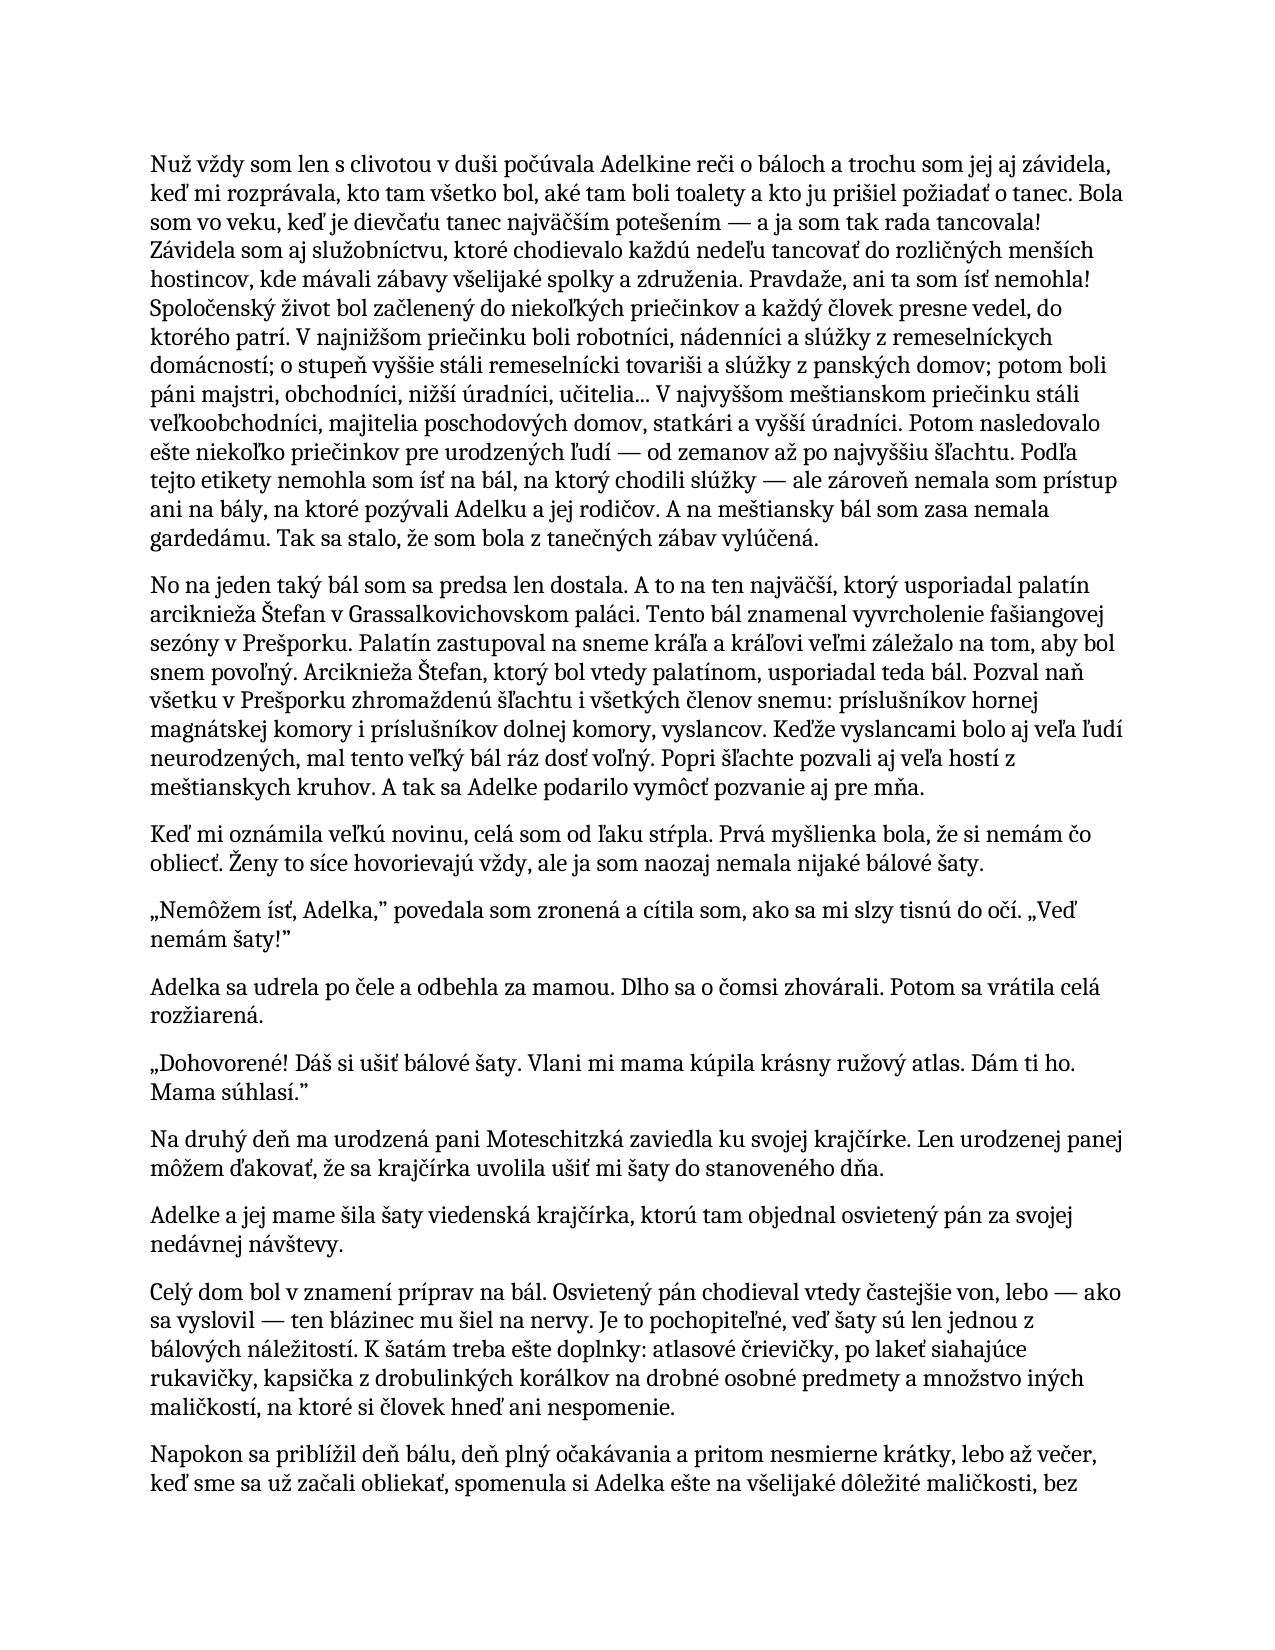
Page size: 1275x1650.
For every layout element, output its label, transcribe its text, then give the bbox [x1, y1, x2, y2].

text Adelke a jej mame šila šaty viedenská krajčírka, ktorú tam objednal osvietený pán za svojej nedávnej návštevy. [150, 1201, 1125, 1259]
text Nuž vždy som len s clivotou v duši počúvala Adelkine reči o báloch a trochu som jej aj závidela, keď mi rozprávala, kto tam všetko bol, aké tam boli toalety a kto ju prišiel požiadať o tanec. Bola som vo veku, keď je dievčaťu tanec najväčším potešením — a ja som tak rada tancovala! Závidela som aj služobníctvu, ktoré chodievalo každú nedeľu tancovať do rozličných menších hostincov, kde mávali zábavy všelijaké spolky a združenia. Pravdaže, ani ta som ísť nemohla! Spoločenský život bol začlenený do niekoľkých priečinkov a každý človek presne vedel, do ktorého patrí. V najnižšom priečinku boli robotníci, nádenníci a slúžky z remeselníckych domácností; o stupeň vyššie stáli remeselnícki tovariši a slúžky z panských domov; potom boli páni majstri, obchodníci, nižší úradníci, učitelia... V najvyššom meštianskom priečinku stáli veľkoobchodníci, majitelia poschodových domov, statkári a vyšší úradníci. Potom nasledovalo ešte niekoľko priečinkov pre urodzených ľudí — od zemanov až po najvyššiu šľachtu. Podľa tejto etikety nemohla som ísť na bál, na ktorý chodili slúžky — ale zároveň nemala som prístup ani na bály, na ktoré pozývali Adelku a jej rodičov. A na meštiansky bál som zasa nemala gardedámu. Tak sa stalo, že som bola z tanečných zábav vylúčená. [150, 150, 1125, 552]
text „Nemôžem ísť, Adelka,” povedala som zronená a cítila som, ako sa mi slzy tisnú do očí. „Veď nemám šaty!” [150, 896, 1125, 954]
text No na jeden taký bál som sa predsa len dostala. A to na ten najväčší, ktorý usporiadal palatín arciknieža Štefan v Grassalkovichovskom paláci. Tento bál znamenal vyvrcholenie fašiangovej sezóny v Prešporku. Palatín zastupoval na sneme kráľa a kráľovi veľmi záležalo na tom, aby bol snem povoľný. Arciknieža Štefan, ktorý bol vtedy palatínom, usporiadal teda bál. Pozval naň všetku v Prešporku zhromaždenú šľachtu i všetkých členov snemu: príslušníkov hornej magnátskej komory i príslušníkov dolnej komory, vyslancov. Keďže vyslancami bolo aj veľa ľudí neurodzených, mal tento veľký bál ráz dosť voľný. Popri šľachte pozvali aj veľa hostí z meštianskych kruhov. A tak sa Adelke podarilo vymôcť pozvanie aj pre mňa. [150, 571, 1125, 801]
text Adelka sa udrela po čele a odbehla za mamou. Dlho sa o čomsi zhovárali. Potom sa vrátila celá rozžiarená. [150, 972, 1125, 1030]
text Celý dom bol v znamení príprav na bál. Osvietený pán chodieval vtedy častejšie von, lebo — ako sa vyslovil — ten blázinec mu šiel na nervy. Je to pochopiteľné, veď šaty sú len jednou z bálových náležitostí. K šatám treba ešte doplnky: atlasové črievičky, po lakeť siahajúce rukavičky, kapsička z drobulinkých korálkov na drobné osobné predmety a množstvo iných maličkostí, na ktoré si človek hneď ani nespomenie. [150, 1277, 1125, 1421]
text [150, 1440, 1125, 1497]
text Keď mi oznámila veľkú novinu, celá som od ľaku stŕpla. Prvá myšlienka bola, že si nemám čo obliecť. Ženy to síce hovorievajú vždy, ale ja som naozaj nemala nijaké bálové šaty. [150, 820, 1125, 877]
text Na druhý deň ma urodzená pani Moteschitzká zaviedla ku svojej krajčírke. Len urodzenej panej môžem ďakovať, že sa krajčírka uvolila ušiť mi šaty do stanoveného dňa. [150, 1125, 1125, 1182]
text „Dohovorené! Dáš si ušiť bálové šaty. Vlani mi mama kúpila krásny ružový atlas. Dám ti ho. Mama súhlasí.” [150, 1049, 1125, 1106]
